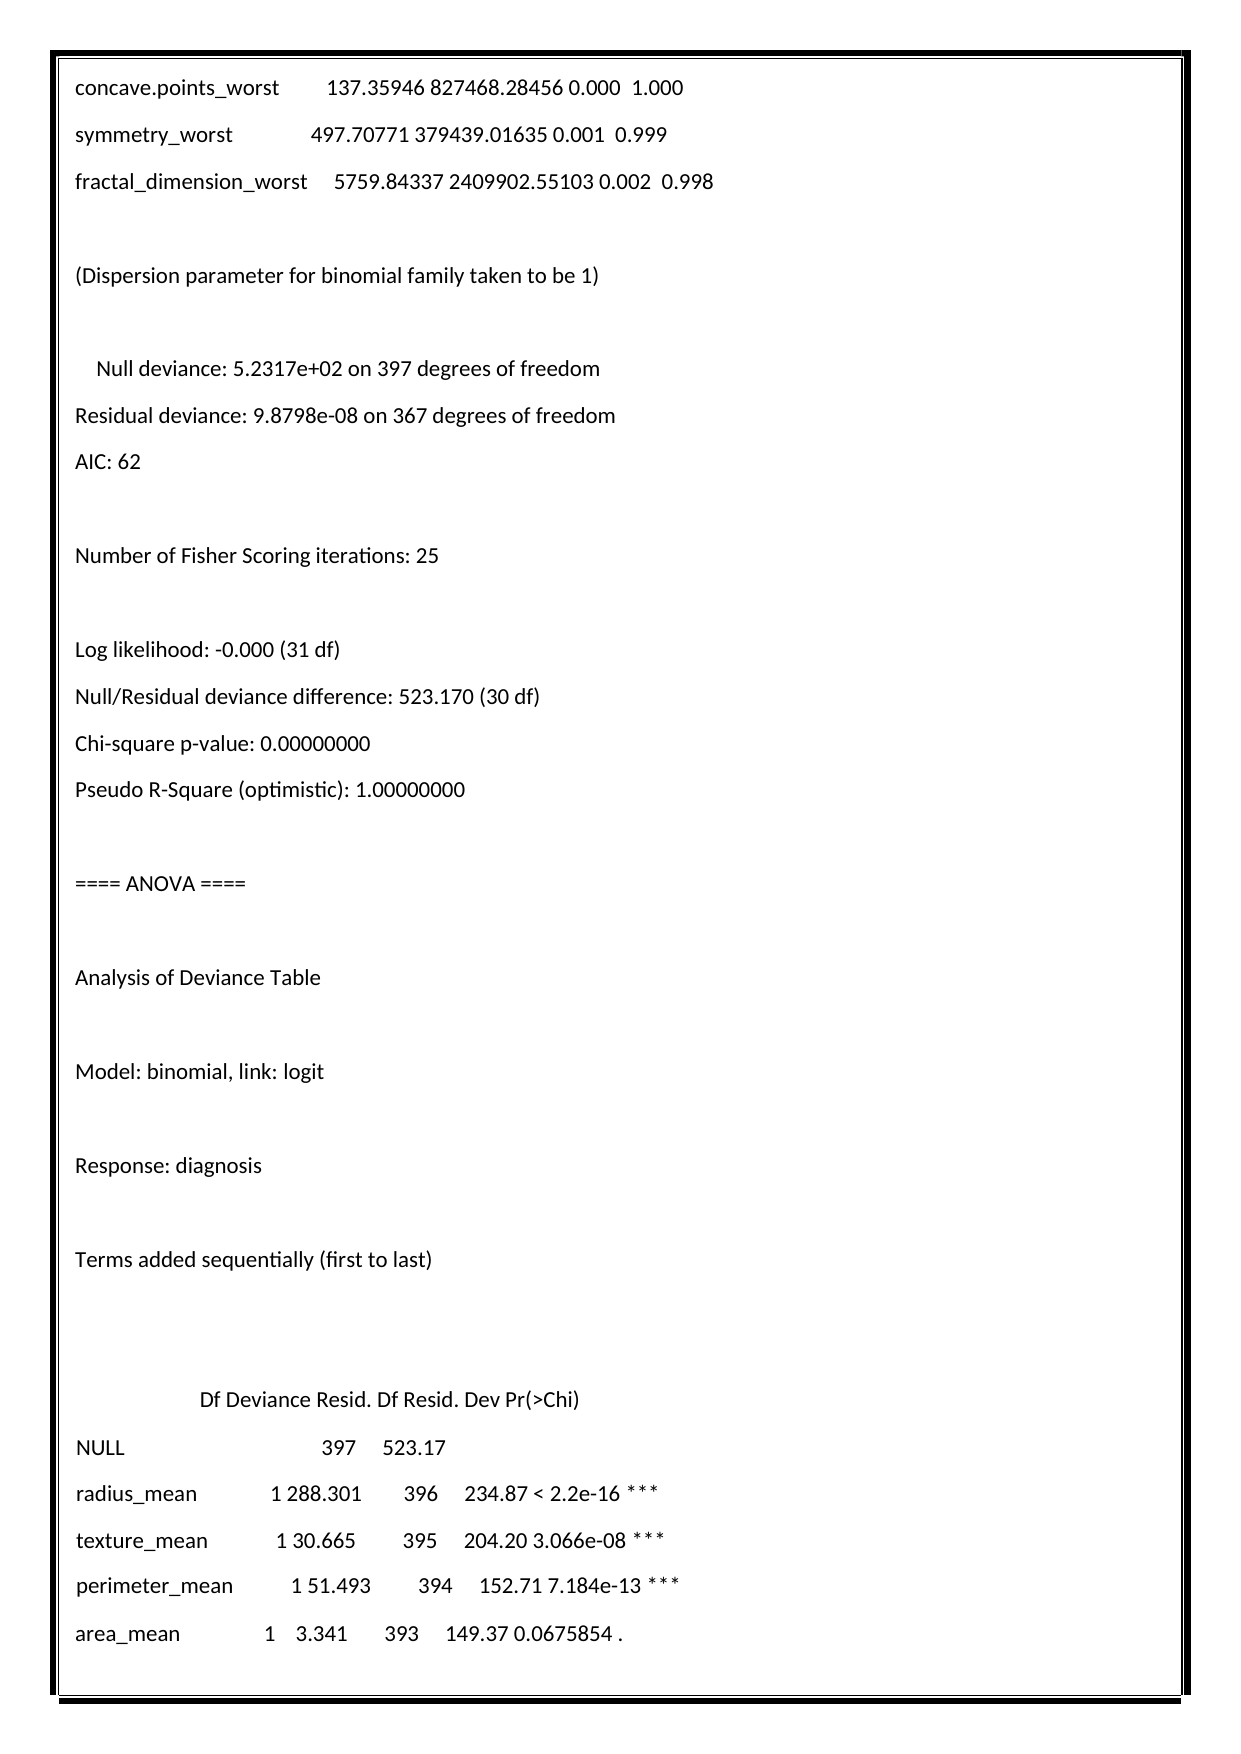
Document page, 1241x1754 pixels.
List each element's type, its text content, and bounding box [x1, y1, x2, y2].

text Response: diagnosis [75, 1151, 1178, 1179]
text ==== ANOVA ==== [75, 869, 1178, 897]
text Null/Residual deviance difference: 523.170 (30 df) [75, 682, 1178, 710]
text Model: binomial, link: logit [75, 1057, 1178, 1085]
text Null deviance: 5.2317e+02 on 397 degrees of freedom Residual deviance: 9.8798e-08 on 367 degrees of freedom AIC: 62 [75, 354, 633, 476]
text area_mean 1 3.341 393 149.37 0.0675854 . [75, 1619, 1178, 1648]
text Number of Fisher Scoring iterations: 25 [75, 541, 1178, 569]
text Terms added sequentially (first to last) [75, 1245, 1178, 1273]
text fractal_dimension_worst 5759.84337 2409902.55103 0.002 0.998 [75, 167, 1178, 195]
text Log likelihood: -0.000 (31 df) [75, 635, 1178, 663]
text Chi-square p-value: 0.00000000 [75, 729, 1178, 757]
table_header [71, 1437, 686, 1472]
text Df Deviance Resid. Df Resid. Dev Pr(>Chi) [199, 1386, 1178, 1414]
text symmetry_worst 497.70771 379439.01635 0.001 0.999 [75, 120, 1178, 148]
text (Dispersion parameter for binomial family taken to be 1) [75, 261, 1178, 289]
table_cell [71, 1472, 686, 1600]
text concave.points_worst 137.35946 827468.28456 0.000 1.000 [75, 73, 1178, 101]
text Analysis of Deviance Table [75, 963, 1178, 991]
text Pseudo R-Square (optimistic): 1.00000000 [75, 776, 1178, 804]
